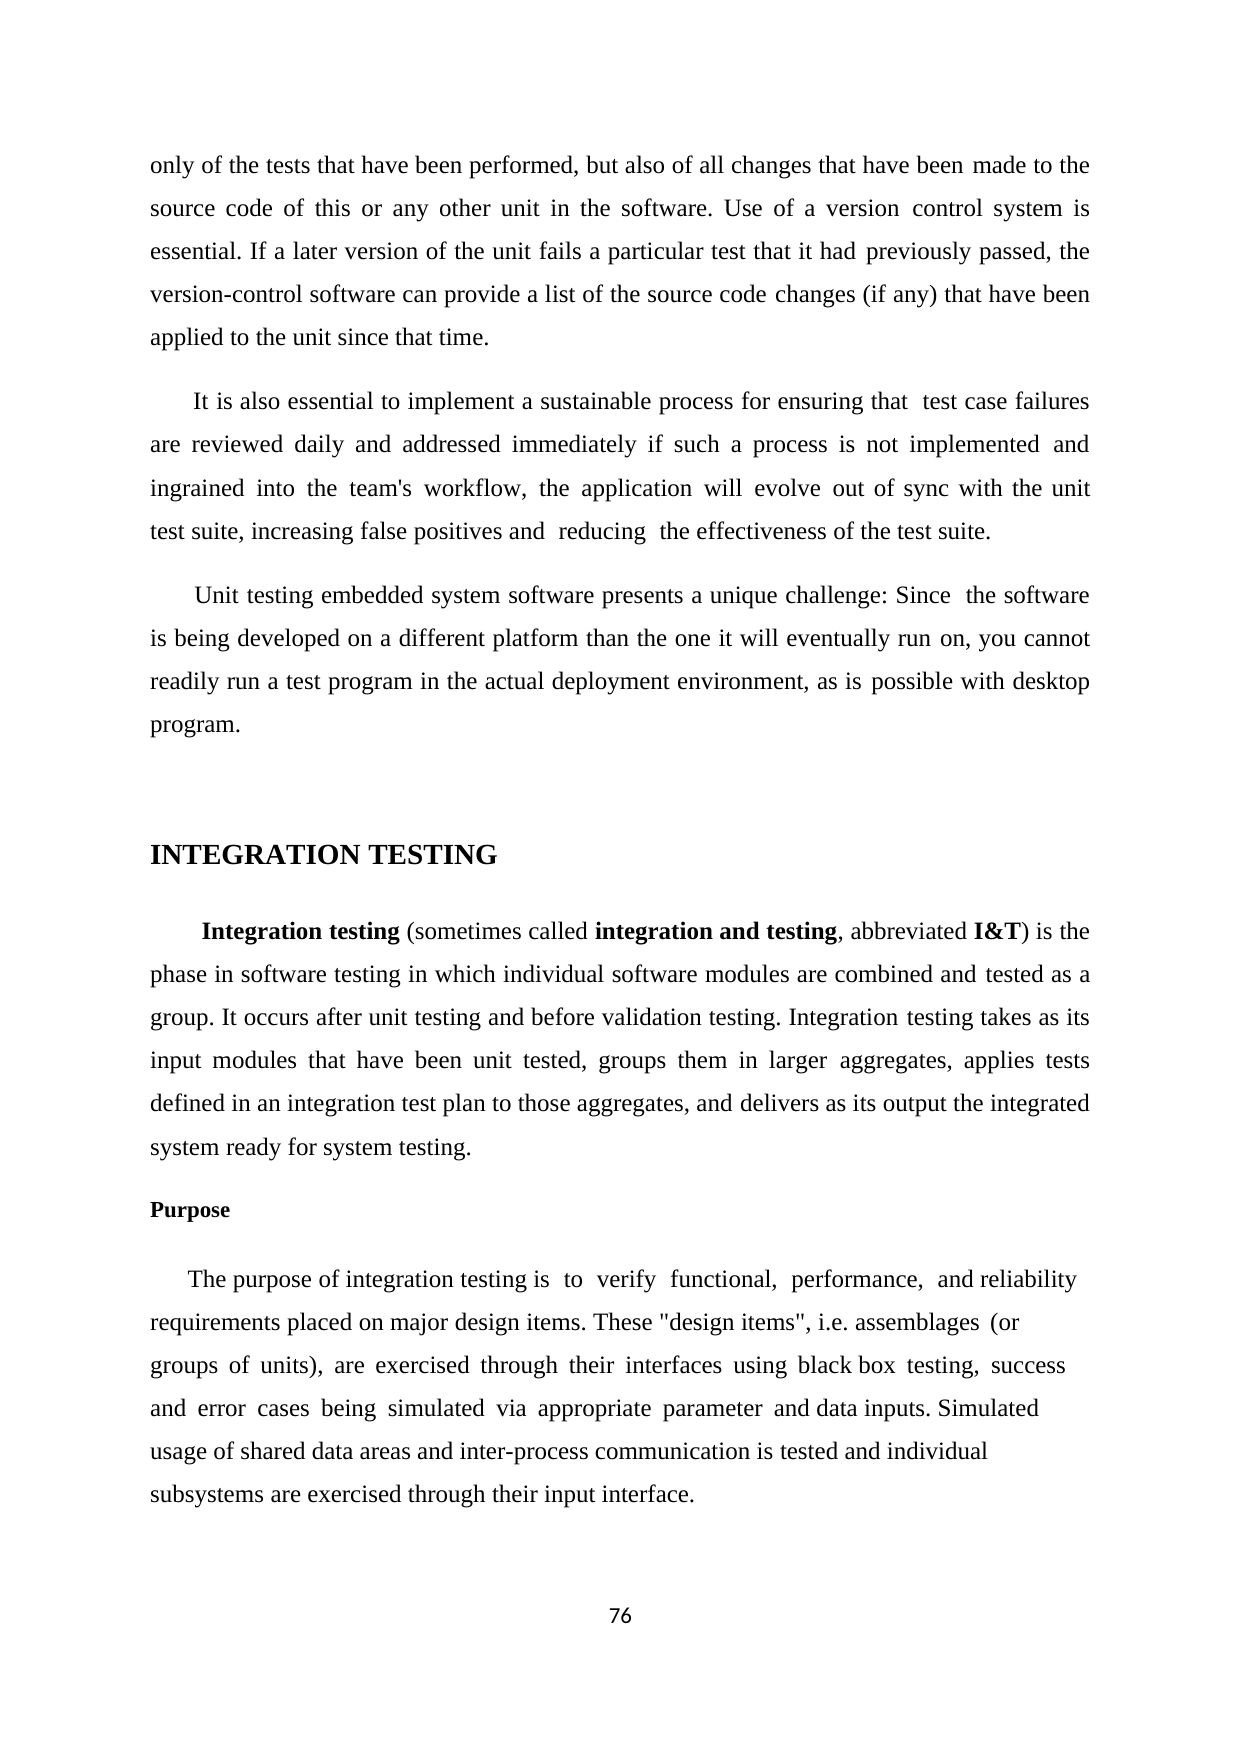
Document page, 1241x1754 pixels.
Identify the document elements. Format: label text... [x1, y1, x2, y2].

subtitle INTEGRATION TESTING [150, 837, 1090, 870]
text It is also essential to implement a sustainable process for ensuring that test case failures are reviewed daily and addressed immediately if such a process is not implemented and ingrained into the team's workflow, the application will evolve out of sync with the unit test suite, increasing false positives and reducing the effectiveness of the test suite. [150, 386, 1090, 544]
subtitle Purpose [150, 1196, 1090, 1222]
text The purpose of integration testing is to verify functional, performance, and reliability requirements placed on major design items. These "design items", i.e. assemblages (or groups of units), are exercised through their interfaces using black box testing, success and error cases being simulated via appropriate parameter and data inputs. Simulated usage of shared data areas and inter-process communication is tested and individual subsystems are exercised through their input interface. [150, 1264, 1090, 1508]
text Unit testing embedded system software presents a unique challenge: Since the software is being developed on a different platform than the one it will eventually run on, you cannot readily run a test program in the actual deployment environment, as is possible with desktop program. [150, 580, 1090, 738]
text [150, 150, 1090, 351]
text Integration testing (sometimes called integration and testing, abbreviated I&T) is the phase in software testing in which individual software modules are combined and tested as a group. It occurs after unit testing and before validation testing. Integration testing takes as its input modules that have been unit tested, groups them in larger aggregates, applies tests defined in an integration test plan to those aggregates, and delivers as its output the integrated system ready for system testing. [150, 916, 1090, 1160]
